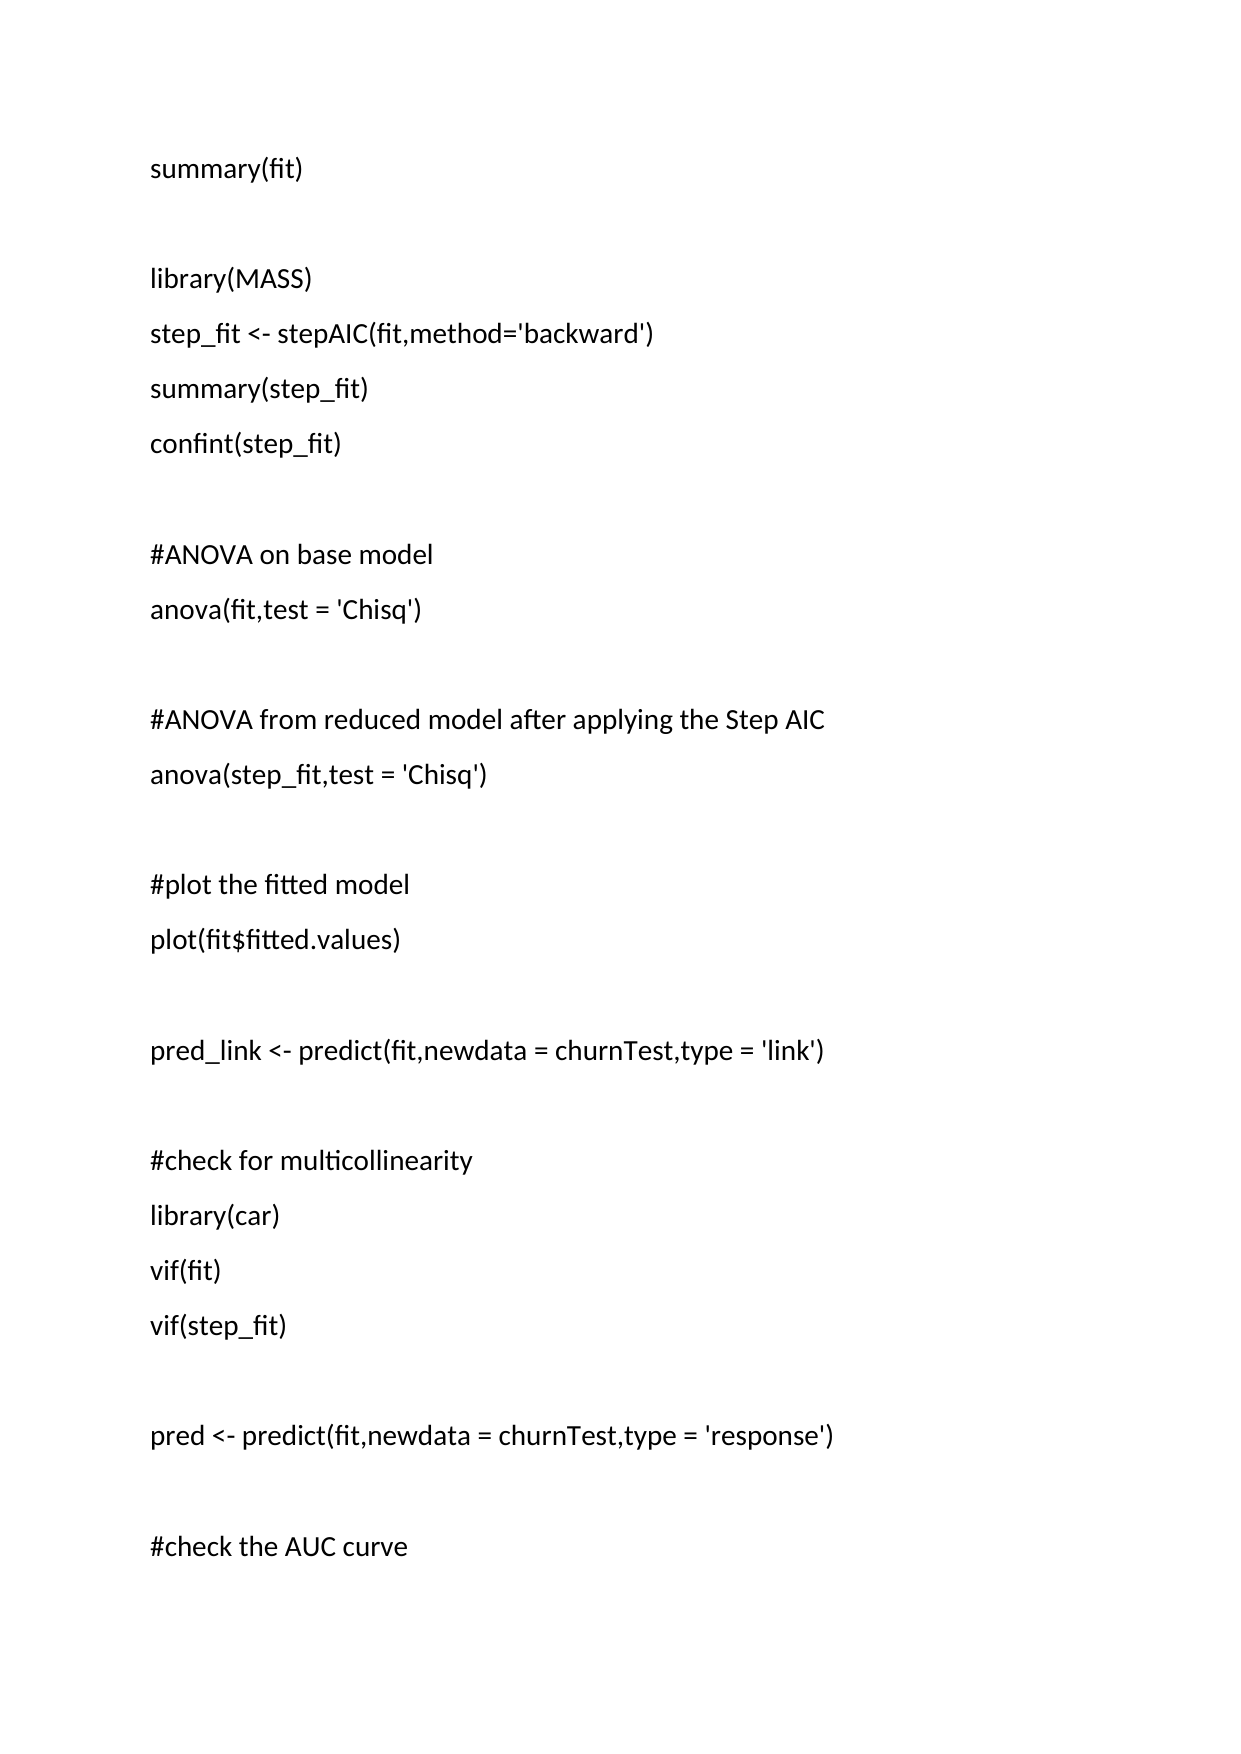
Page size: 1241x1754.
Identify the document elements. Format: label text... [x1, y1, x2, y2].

text #plot the fitted model [150, 866, 1090, 902]
text anova(fit,test = 'Chisq') [150, 591, 1090, 626]
text vif(fit) [150, 1252, 1090, 1288]
text #check the AUC curve [150, 1528, 1090, 1563]
text pred <- predict(fit,newdata = churnTest,type = 'response') [150, 1417, 1090, 1453]
text #ANOVA from reduced model after applying the Step AIC [150, 701, 1090, 737]
text library(MASS) [150, 260, 1090, 296]
text confint(step_fit) [150, 426, 1090, 461]
text #check for multicollinearity [150, 1142, 1090, 1177]
text anova(step_fit,test = 'Chisq') [150, 756, 1090, 792]
text summary(step_fit) [150, 370, 1090, 406]
text summary(fit) [150, 150, 1090, 186]
text pred_link <- predict(fit,newdata = churnTest,type = 'link') [150, 1032, 1090, 1067]
text #ANOVA on base model [150, 536, 1090, 571]
text library(car) [150, 1197, 1090, 1233]
text step_fit <- stepAIC(fit,method='backward') [150, 315, 1090, 351]
text plot(fit$fitted.values) [150, 921, 1090, 957]
text vif(step_fit) [150, 1307, 1090, 1343]
